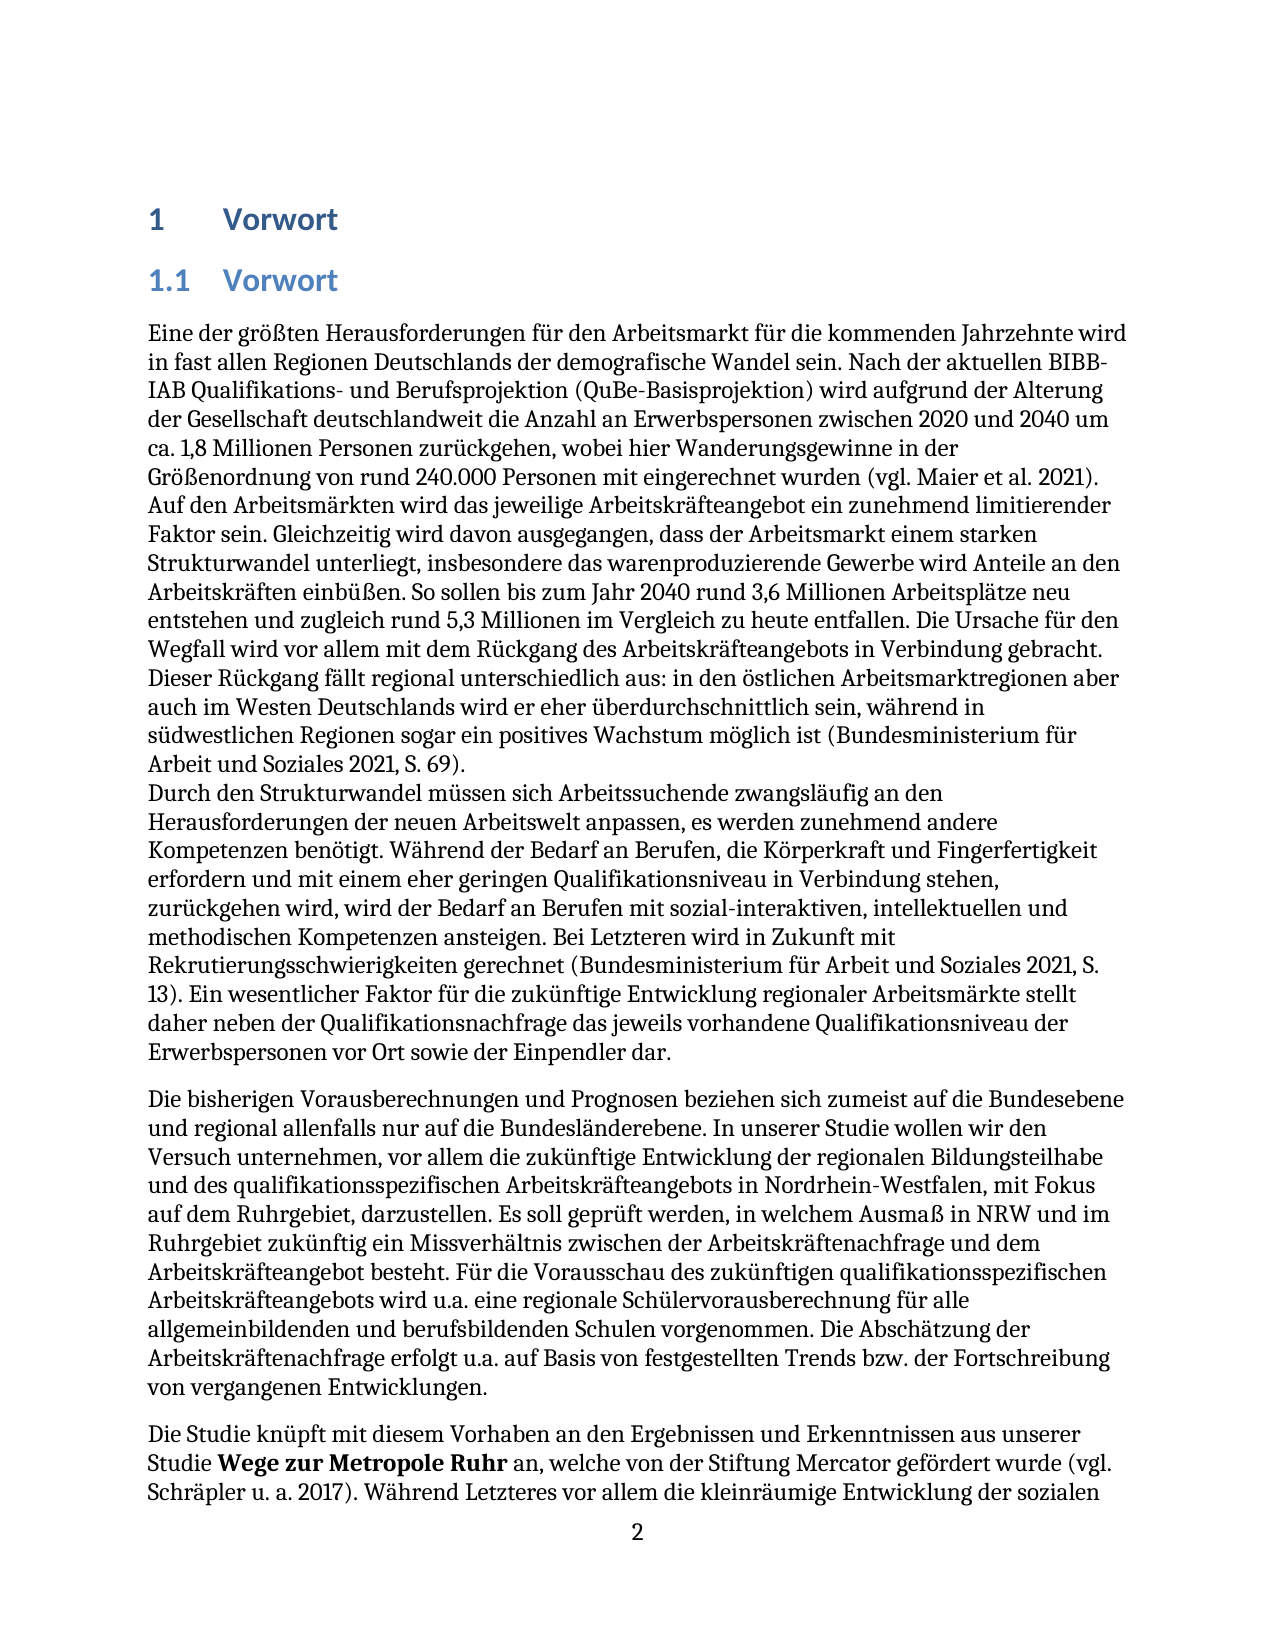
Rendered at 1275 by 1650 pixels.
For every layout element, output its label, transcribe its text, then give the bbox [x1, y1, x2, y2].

subtitle 1 Vorwort [148, 198, 1127, 238]
text Eine der größten Herausforderungen für den Arbeitsmarkt für die kommenden Jahrzehnte wird in fast allen Regionen Deutschlands der demografische Wandel sein. Nach der aktuellen BIBB-IAB Qualifikations- und Berufsprojektion (QuBe-Basisprojektion) wird aufgrund der Alterung der Gesellschaft deutschlandweit die Anzahl an Erwerbspersonen zwischen 2020 und 2040 um ca. 1,8 Millionen Personen zurückgehen, wobei hier Wanderungsgewinne in der Größenordnung von rund 240.000 Personen mit eingerechnet wurden (vgl. Maier et al. 2021). Auf den Arbeitsmärkten wird das jeweilige Arbeitskräfteangebot ein zunehmend limitierender Faktor sein. Gleichzeitig wird davon ausgegangen, dass der Arbeitsmarkt einem starken Strukturwandel unterliegt, insbesondere das warenproduzierende Gewerbe wird Anteile an den Arbeitskräften einbüßen. So sollen bis zum Jahr 2040 rund 3,6 Millionen Arbeitsplätze neu entstehen und zugleich rund 5,3 Millionen im Vergleich zu heute entfallen. Die Ursache für den Wegfall wird vor allem mit dem Rückgang des Arbeitskräfteangebots in Verbindung gebracht. Dieser Rückgang fällt regional unterschiedlich aus: in den östlichen Arbeitsmarktregionen aber auch im Westen Deutschlands wird er eher überdurchschnittlich sein, während in südwestlichen Regionen sogar ein positives Wachstum möglich ist (Bundesministerium für Arbeit und Soziales 2021, S. 69). Durch den Strukturwandel müssen sich Arbeitssuchende zwangsläufig an den Herausforderungen der neuen Arbeitswelt anpassen, es werden zunehmend andere Kompetenzen benötigt. Während der Bedarf an Berufen, die Körperkraft und Fingerfertigkeit erfordern und mit einem eher geringen Qualifikationsniveau in Verbindung stehen, zurückgehen wird, wird der Bedarf an Berufen mit sozial-interaktiven, intellektuellen und methodischen Kompetenzen ansteigen. Bei Letzteren wird in Zukunft mit Rekrutierungsschwierigkeiten gerechnet (Bundesministerium für Arbeit und Soziales 2021, S. 13). Ein wesentlicher Faktor für die zukünftige Entwicklung regionaler Arbeitsmärkte stellt daher neben der Qualifikationsnachfrage das jeweils vorhandene Qualifikationsniveau der Erwerbspersonen vor Ort sowie der Einpendler dar. [148, 319, 1127, 1066]
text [148, 1420, 1127, 1506]
text Die bisherigen Vorausberechnungen und Prognosen beziehen sich zumeist auf die Bundesebene und regional allenfalls nur auf die Bundesländerebene. In unserer Studie wollen wir den Versuch unternehmen, vor allem die zukünftige Entwicklung der regionalen Bildungsteilhabe und des qualifikationsspezifischen Arbeitskräfteangebots in Nordrhein-Westfalen, mit Fokus auf dem Ruhrgebiet, darzustellen. Es soll geprüft werden, in welchem Ausmaß in NRW und im Ruhrgebiet zukünftig ein Missverhältnis zwischen der Arbeitskräftenachfrage und dem Arbeitskräfteangebot besteht. Für die Vorausschau des zukünftigen qualifikationsspezifischen Arbeitskräfteangebots wird u.a. eine regionale Schülervorausberechnung für alle allgemeinbildenden und berufsbildenden Schulen vorgenommen. Die Abschätzung der Arbeitskräftenachfrage erfolgt u.a. auf Basis von festgestellten Trends bzw. der Fortschreibung von vergangenen Entwicklungen. [148, 1085, 1127, 1401]
subtitle 1.1 Vorwort [148, 259, 1127, 300]
